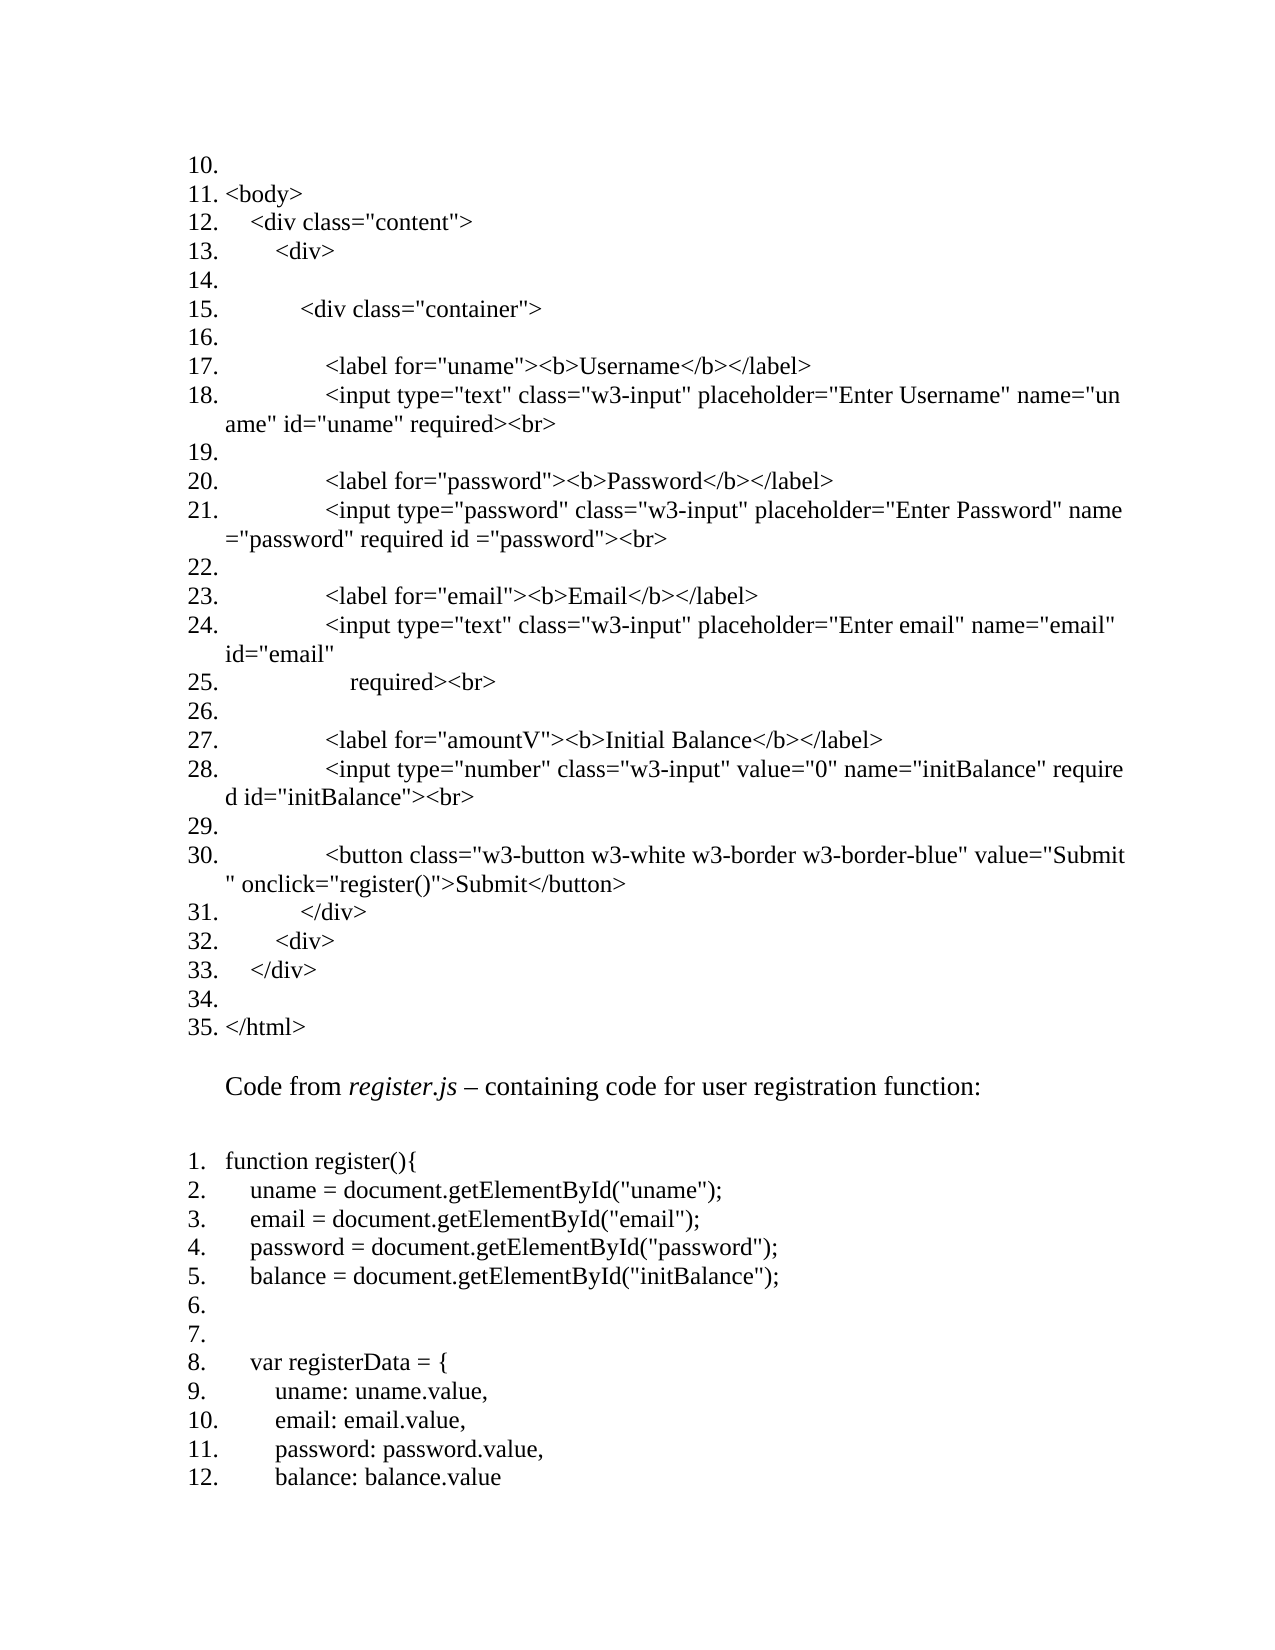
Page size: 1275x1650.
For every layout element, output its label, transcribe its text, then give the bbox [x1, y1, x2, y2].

list email = document.getElementById("email"); [187, 1204, 1125, 1232]
list <input type="text" class="w3-input" placeholder="Enter email" name="email" id="email" [187, 610, 1125, 667]
list var registerData = { [187, 1347, 1125, 1376]
list </div> [187, 897, 1125, 926]
list uname: uname.value, [187, 1376, 1125, 1405]
list function register(){ [187, 1146, 1125, 1175]
list email: email.value, [187, 1405, 1125, 1434]
list <label for="amountV"><b>Initial Balance</b></label> [187, 725, 1125, 754]
list </div> [187, 955, 1125, 984]
list <input type="number" class="w3-input" value="0" name="initBalance" required id="initBalance"><br> [187, 754, 1125, 811]
list password: password.value, [187, 1434, 1125, 1462]
list <div class="container"> [187, 294, 1125, 322]
list <button class="w3-button w3-white w3-border w3-border-blue" value="Submit" onclick="register()">Submit</button> [187, 840, 1125, 897]
list <div> [187, 236, 1125, 265]
list <body> [187, 179, 1125, 207]
list <div class="content"> [187, 207, 1125, 236]
list <input type="password" class="w3-input" placeholder="Enter Password" name="password" required id ="password"><br> [187, 495, 1125, 552]
list password = document.getElementById("password"); [187, 1232, 1125, 1261]
list uname = document.getElementById("uname"); [187, 1175, 1125, 1204]
list required><br> [187, 667, 1125, 696]
list </html> [187, 1012, 1125, 1041]
list <label for="email"><b>Email</b></label> [187, 581, 1125, 610]
list balance: balance.value [187, 1462, 1125, 1491]
list <label for="uname"><b>Username</b></label> [187, 351, 1125, 380]
list <label for="password"><b>Password</b></label> [187, 466, 1125, 495]
list balance = document.getElementById("initBalance"); [187, 1261, 1125, 1290]
text Code from register.js – containing code for user registration function: [225, 1070, 1125, 1102]
list <div> [187, 926, 1125, 955]
list <input type="text" class="w3-input" placeholder="Enter Username" name="uname" id="uname" required><br> [187, 380, 1125, 437]
